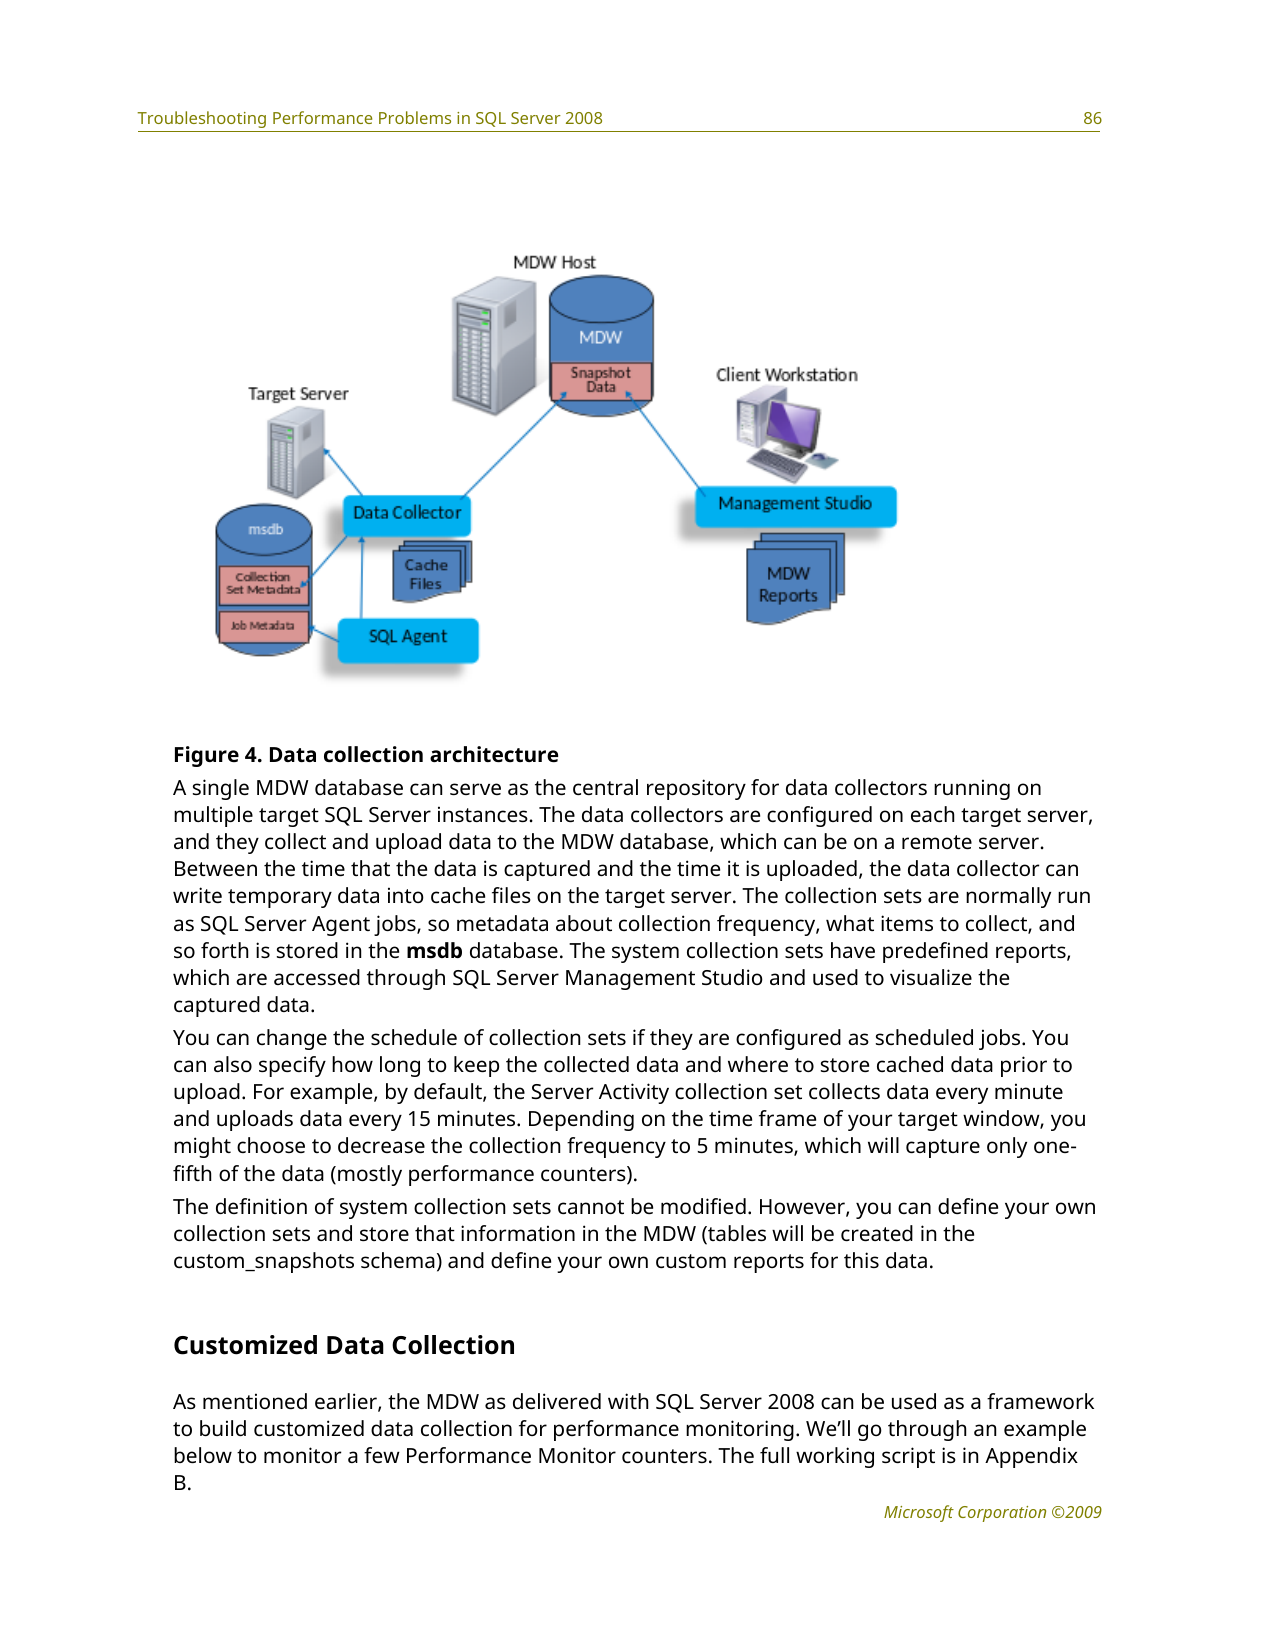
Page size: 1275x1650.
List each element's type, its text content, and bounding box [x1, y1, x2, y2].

text Customized Data Collection [173, 1327, 1102, 1361]
text As mentioned earlier, the MDW as delivered with SQL Server 2008 can be used as a framework to build customized data collection for performance monitoring. We’ll go through an example below to monitor a few Performance Monitor counters. The full working script is in Appendix B. [173, 1387, 1102, 1496]
text Figure 4. Data collection architecture [173, 741, 1102, 768]
text The definition of system collection sets cannot be modified. However, you can define your own collection sets and store that information in the MDW (tables will be created in the custom_snapshots schema) and define your own custom reports for this data. [173, 1193, 1102, 1274]
text A single MDW database can serve as the central repository for data collectors running on multiple target SQL Server instances. The data collectors are configured on each target server, and they collect and upload data to the MDW database, which can be on a remote server. Between the time that the data is captured and the time it is uploaded, the data collector can write temporary data into cache files on the target server. The collection sets are normally run as SQL Server Agent jobs, so metadata about collection frequency, what items to collect, and so forth is stored in the msdb database. The system collection sets have predefined reports, which are accessed through SQL Server Management Studio and used to visualize the captured data. [173, 774, 1102, 1018]
text You can change the schedule of collection sets if they are configured as scheduled jobs. You can also specify how long to keep the collected data and where to store cached data prior to upload. For example, by default, the Server Activity collection set collects data every minute and uploads data every 15 minutes. Depending on the time frame of your target window, you might choose to decrease the collection frequency to 5 minutes, which will capture only one-fifth of the data (mostly performance counters). [173, 1024, 1102, 1186]
